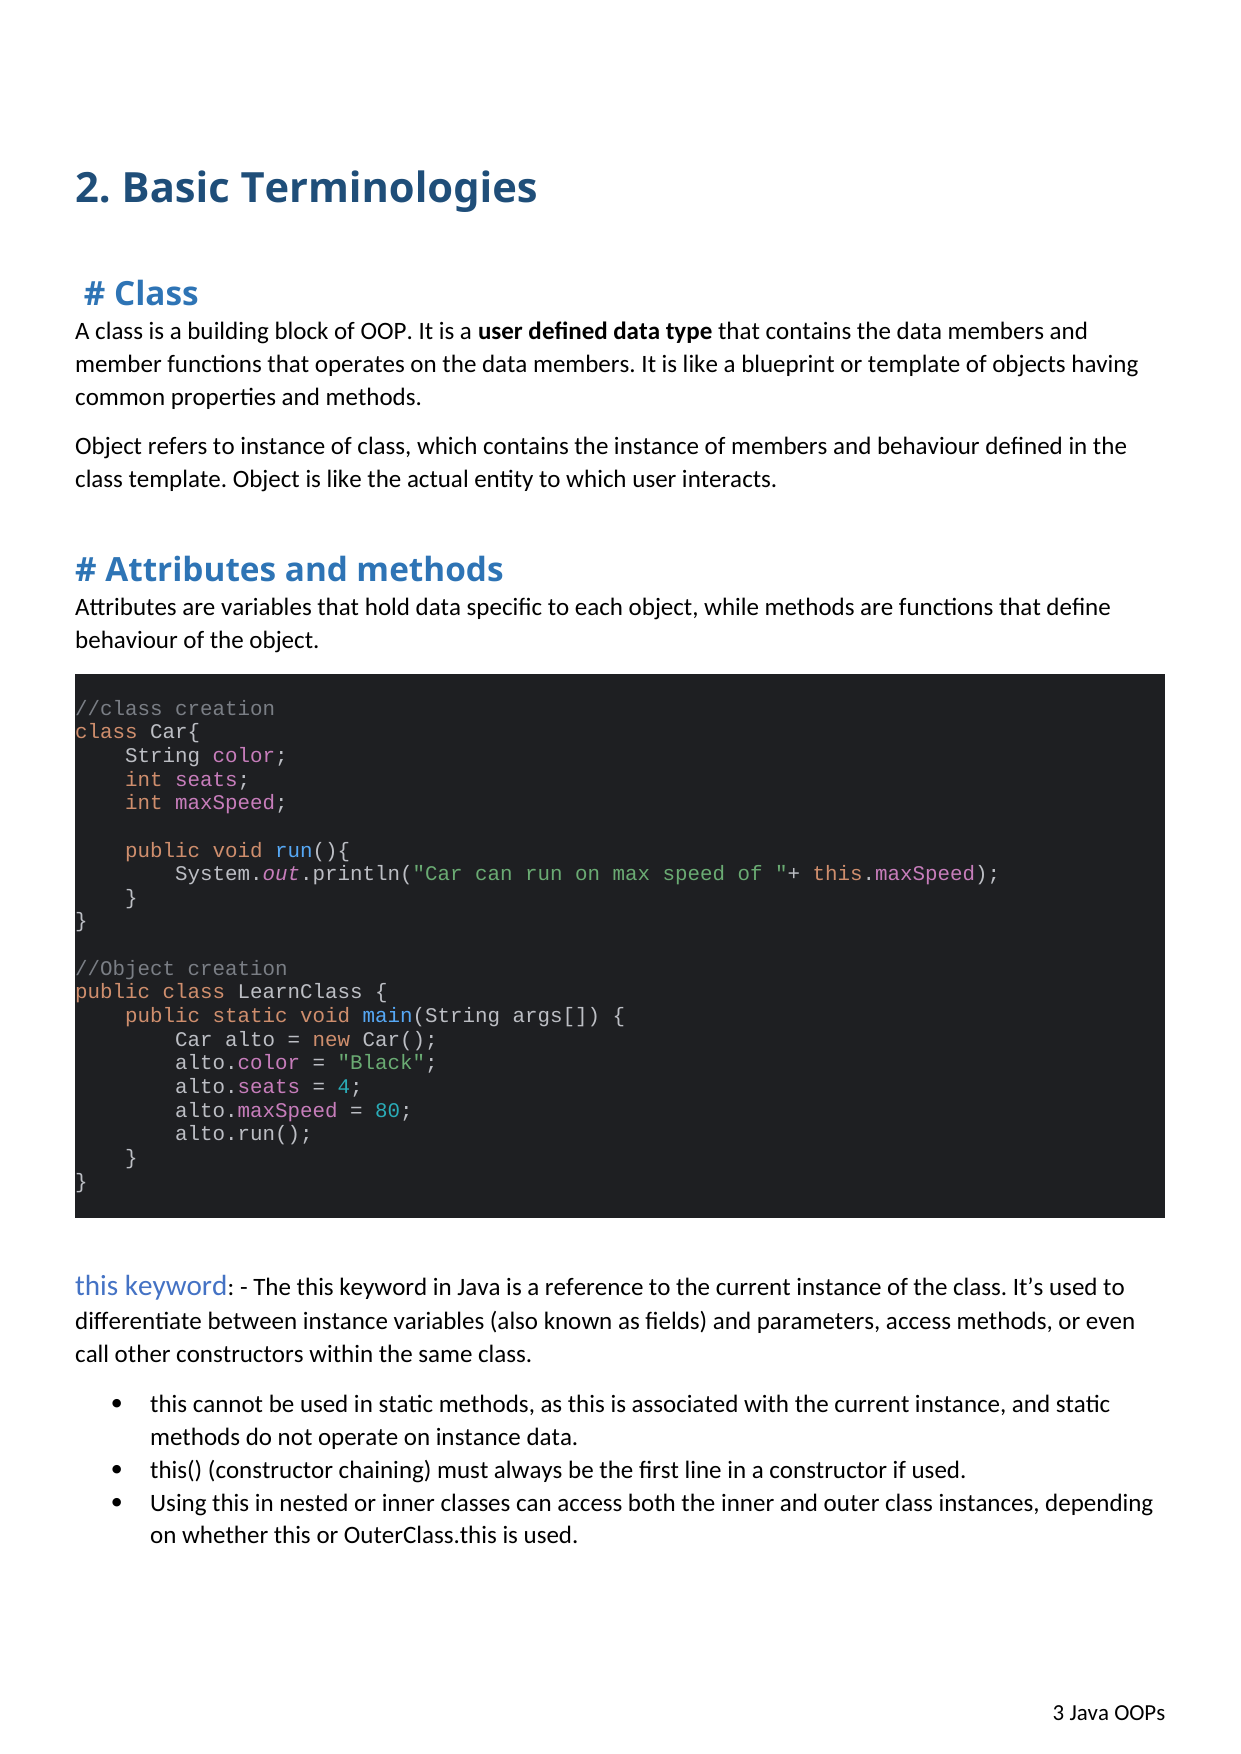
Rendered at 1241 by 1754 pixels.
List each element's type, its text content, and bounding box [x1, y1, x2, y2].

text //Object creation public class LearnClass { public static void main(String args[]) { Car alto = new Car(); alto.color = "Black"; alto.seats = 4; alto.maxSpeed = 80; alto.run(); } } [75, 934, 1165, 1194]
subtitle 2. Basic Terminologies [75, 158, 1165, 215]
list this() (constructor chaining) must always be the first line in a constructor if used. [112, 1454, 1165, 1484]
subtitle # Class [75, 269, 1165, 315]
text //class creation class Car{ String color; int seats; int maxSpeed; public void run(){ System.out.println("Car can run on max speed of "+ this.maxSpeed); } } [75, 698, 1165, 934]
text Attributes are variables that hold data specific to each object, while methods are functions that define behaviour of the object. [75, 592, 1165, 655]
list this cannot be used in static methods, as this is associated with the current instance, and static methods do not operate on instance data. [112, 1388, 1165, 1451]
list Using this in nested or inner classes can access both the inner and outer class instances, depending on whether this or OuterClass.this is used. [112, 1487, 1165, 1550]
subtitle # Attributes and methods [75, 546, 1165, 592]
text A class is a building block of OOP. It is a user defined data type that contains the data members and member functions that operates on the data members. It is like a blueprint or template of objects having common properties and methods. [75, 315, 1165, 411]
text Object refers to instance of class, which contains the instance of members and behaviour defined in the class template. Object is like the actual entity to which user interacts. [75, 430, 1165, 494]
text this keyword: - The this keyword in Java is a reference to the current instance of the class. It’s used to differentiate between instance variables (also known as fields) and parameters, access methods, or even call other constructors within the same class. [75, 1267, 1165, 1369]
